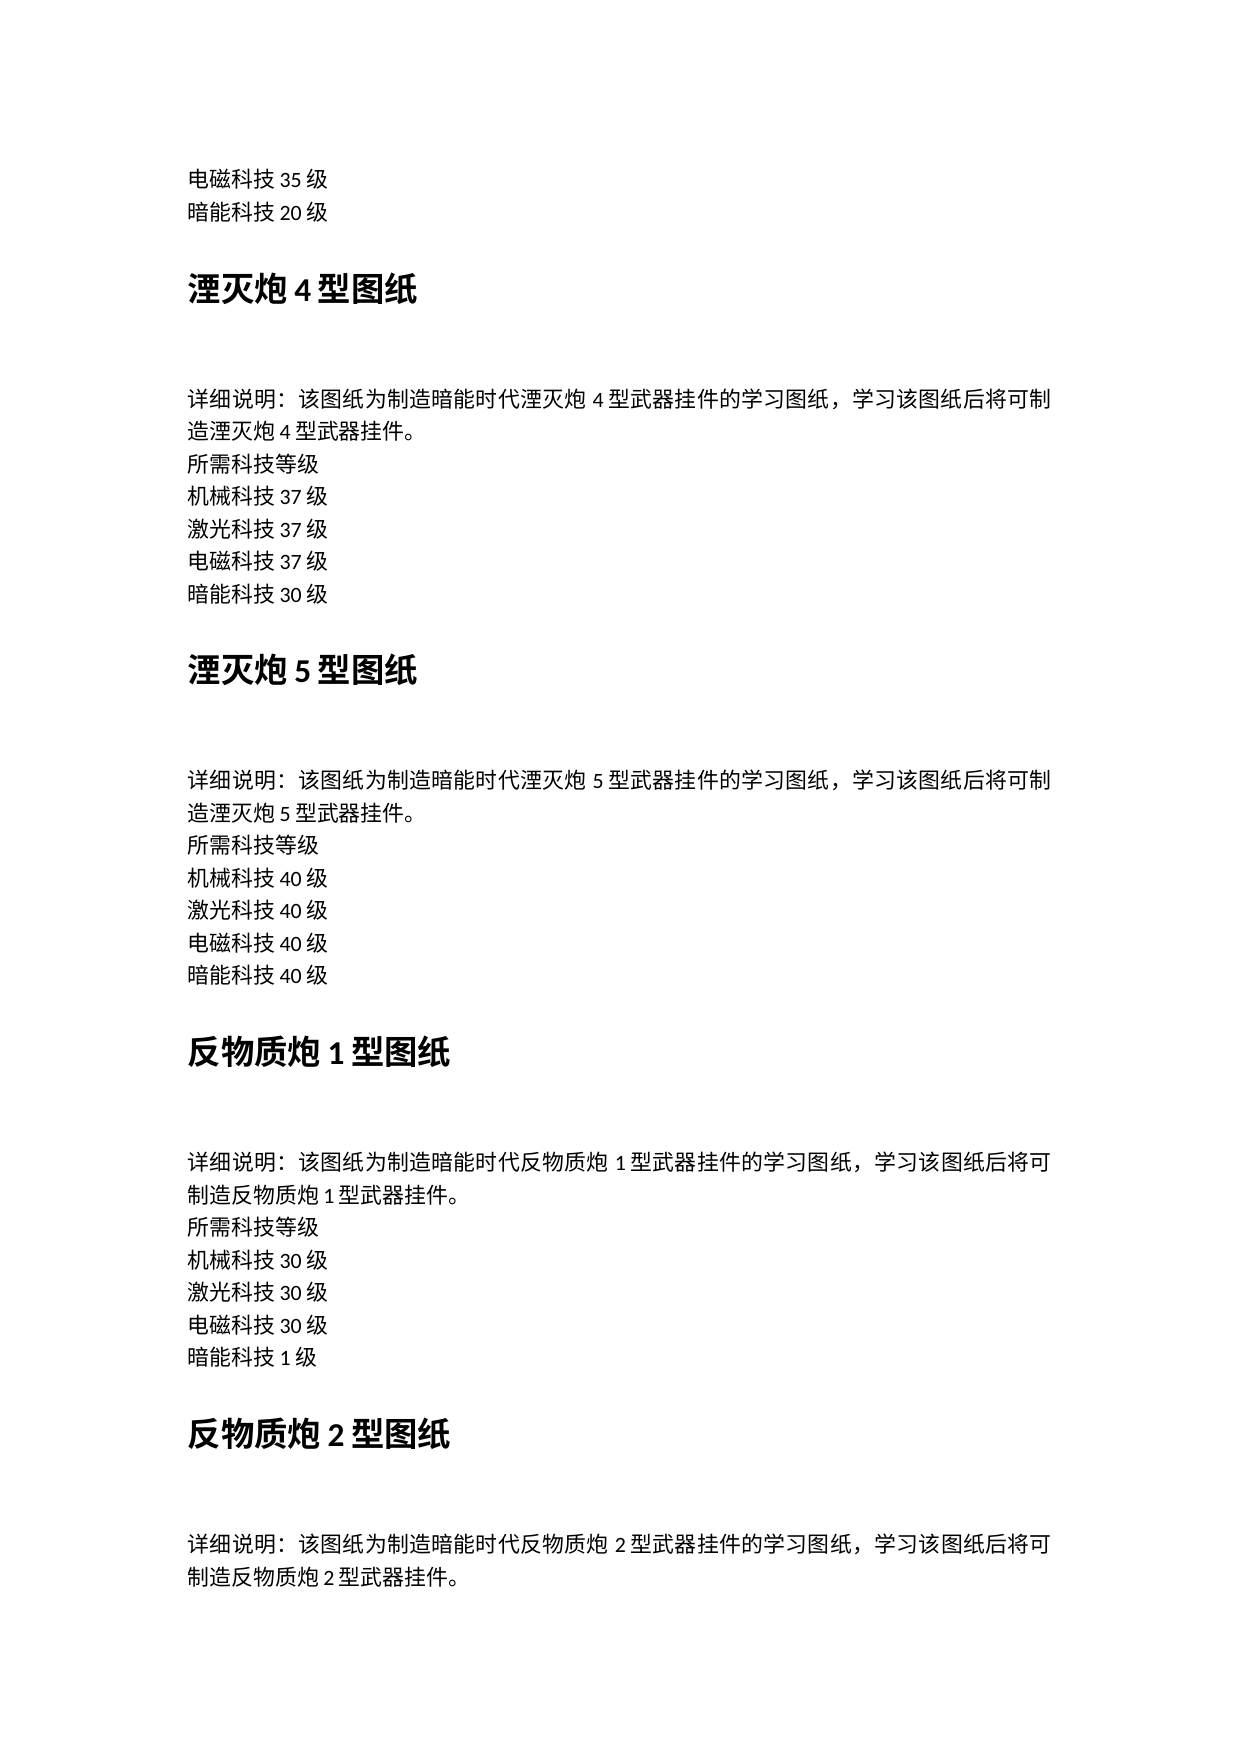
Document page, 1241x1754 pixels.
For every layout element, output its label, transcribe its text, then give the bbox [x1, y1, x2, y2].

text 详细说明：该图纸为制造暗能时代反物质炮1型武器挂件的学习图纸，学习该图纸后将可制造反物质炮1型武器挂件。 [187, 1145, 1053, 1210]
text 机械科技37级 [187, 479, 1053, 511]
text 暗能科技20级 [187, 194, 1053, 227]
text 激光科技37级 [187, 511, 1053, 544]
text 电磁科技37级 [187, 544, 1053, 576]
text 电磁科技30级 [187, 1307, 1053, 1340]
text 暗能科技40级 [187, 958, 1053, 991]
text 激光科技30级 [187, 1275, 1053, 1307]
text 激光科技40级 [187, 893, 1053, 926]
subtitle 湮灭炮5型图纸 [187, 636, 1053, 701]
text 电磁科技35级 [187, 162, 1053, 194]
text 所需科技等级 [187, 446, 1053, 479]
text 所需科技等级 [187, 828, 1053, 861]
subtitle 湮灭炮4型图纸 [187, 254, 1053, 319]
subtitle 反物质炮1型图纸 [187, 1018, 1053, 1083]
text 机械科技40级 [187, 861, 1053, 893]
subtitle 反物质炮2型图纸 [187, 1399, 1053, 1464]
text 暗能科技30级 [187, 576, 1053, 609]
text 详细说明：该图纸为制造暗能时代反物质炮2型武器挂件的学习图纸，学习该图纸后将可制造反物质炮2型武器挂件。 [187, 1527, 1053, 1592]
text 详细说明：该图纸为制造暗能时代湮灭炮4型武器挂件的学习图纸，学习该图纸后将可制造湮灭炮4型武器挂件。 [187, 381, 1053, 446]
text 所需科技等级 [187, 1210, 1053, 1242]
text 详细说明：该图纸为制造暗能时代湮灭炮5型武器挂件的学习图纸，学习该图纸后将可制造湮灭炮5型武器挂件。 [187, 763, 1053, 828]
text 暗能科技1级 [187, 1340, 1053, 1372]
text 机械科技30级 [187, 1242, 1053, 1275]
text 电磁科技40级 [187, 926, 1053, 958]
